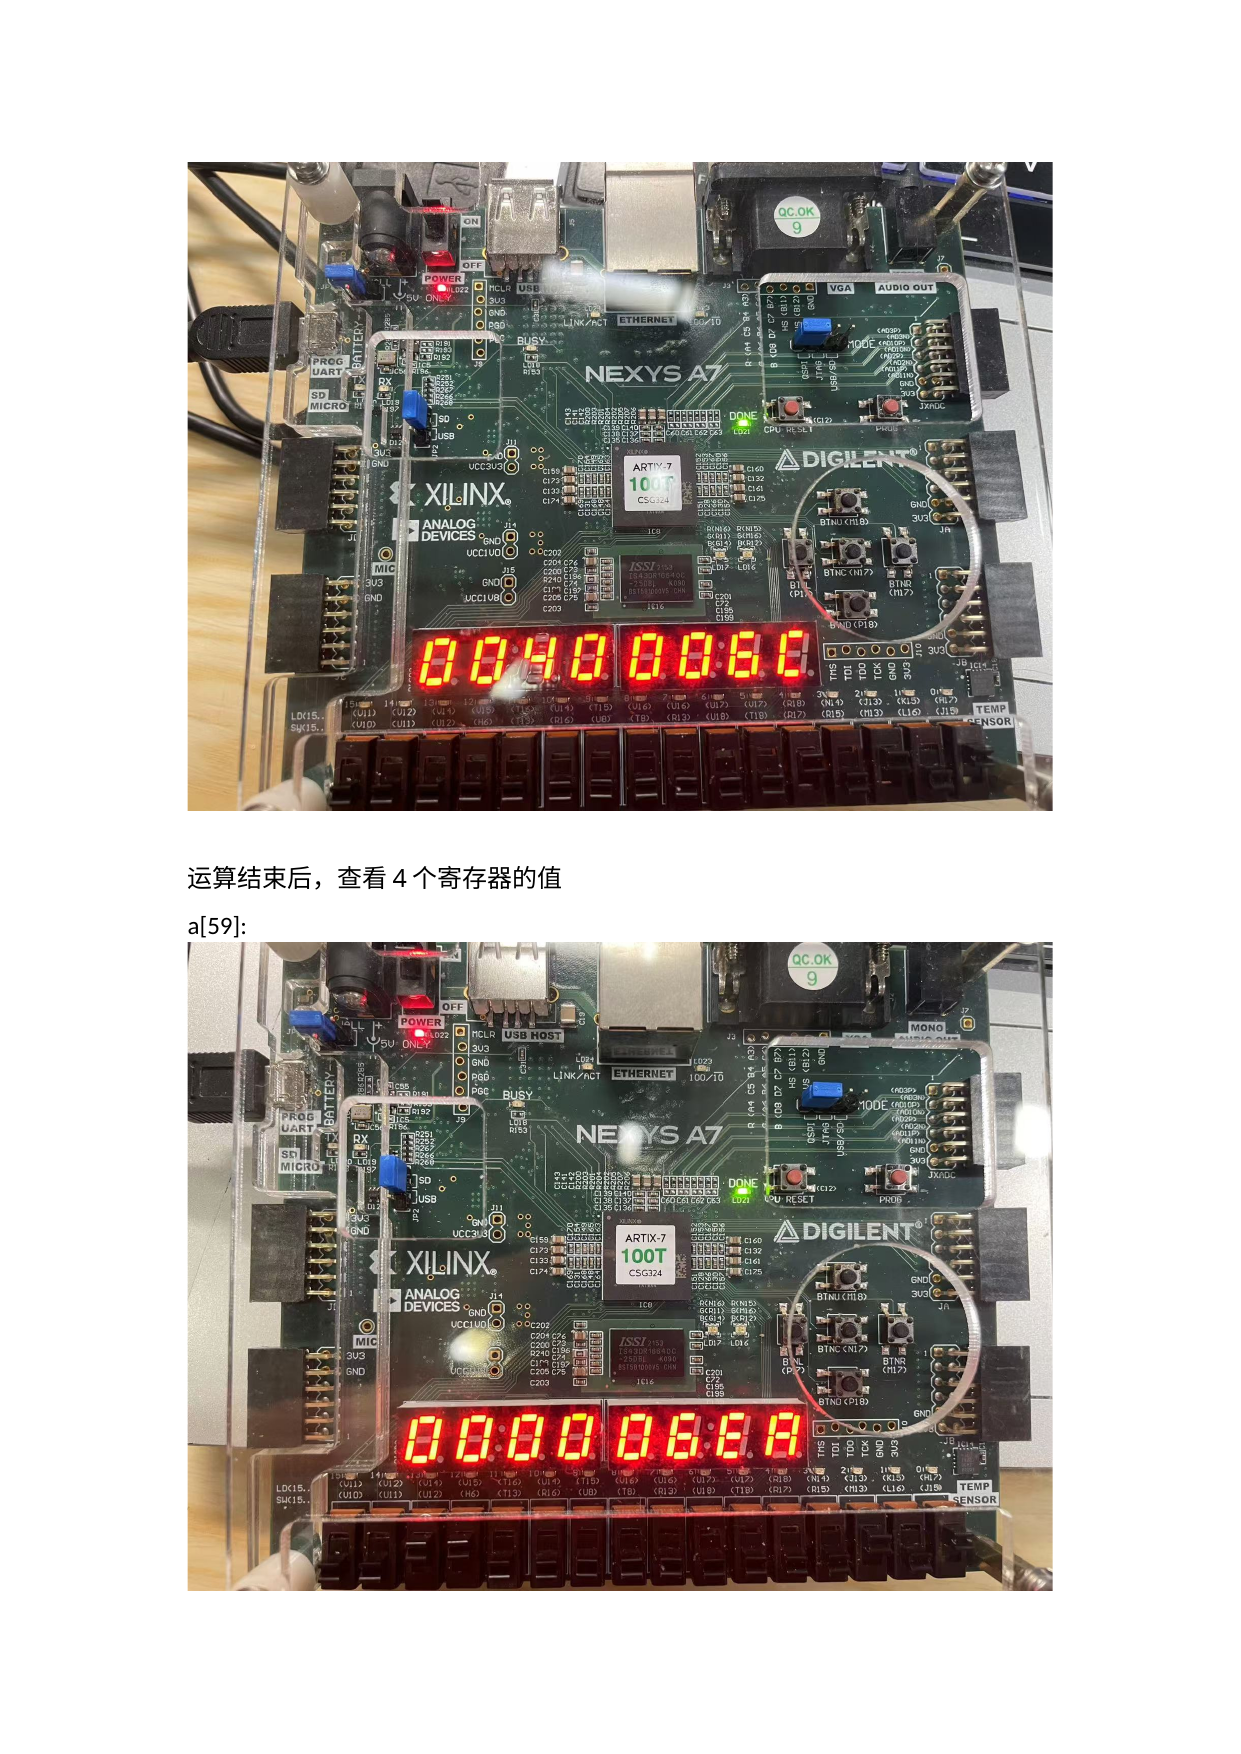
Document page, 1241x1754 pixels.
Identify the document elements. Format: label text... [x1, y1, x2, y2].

picture [187, 942, 1053, 1591]
text 运算结束后，查看4个寄存器的值 [187, 844, 1053, 909]
text a[59]: [187, 909, 1053, 942]
picture [187, 162, 1053, 811]
